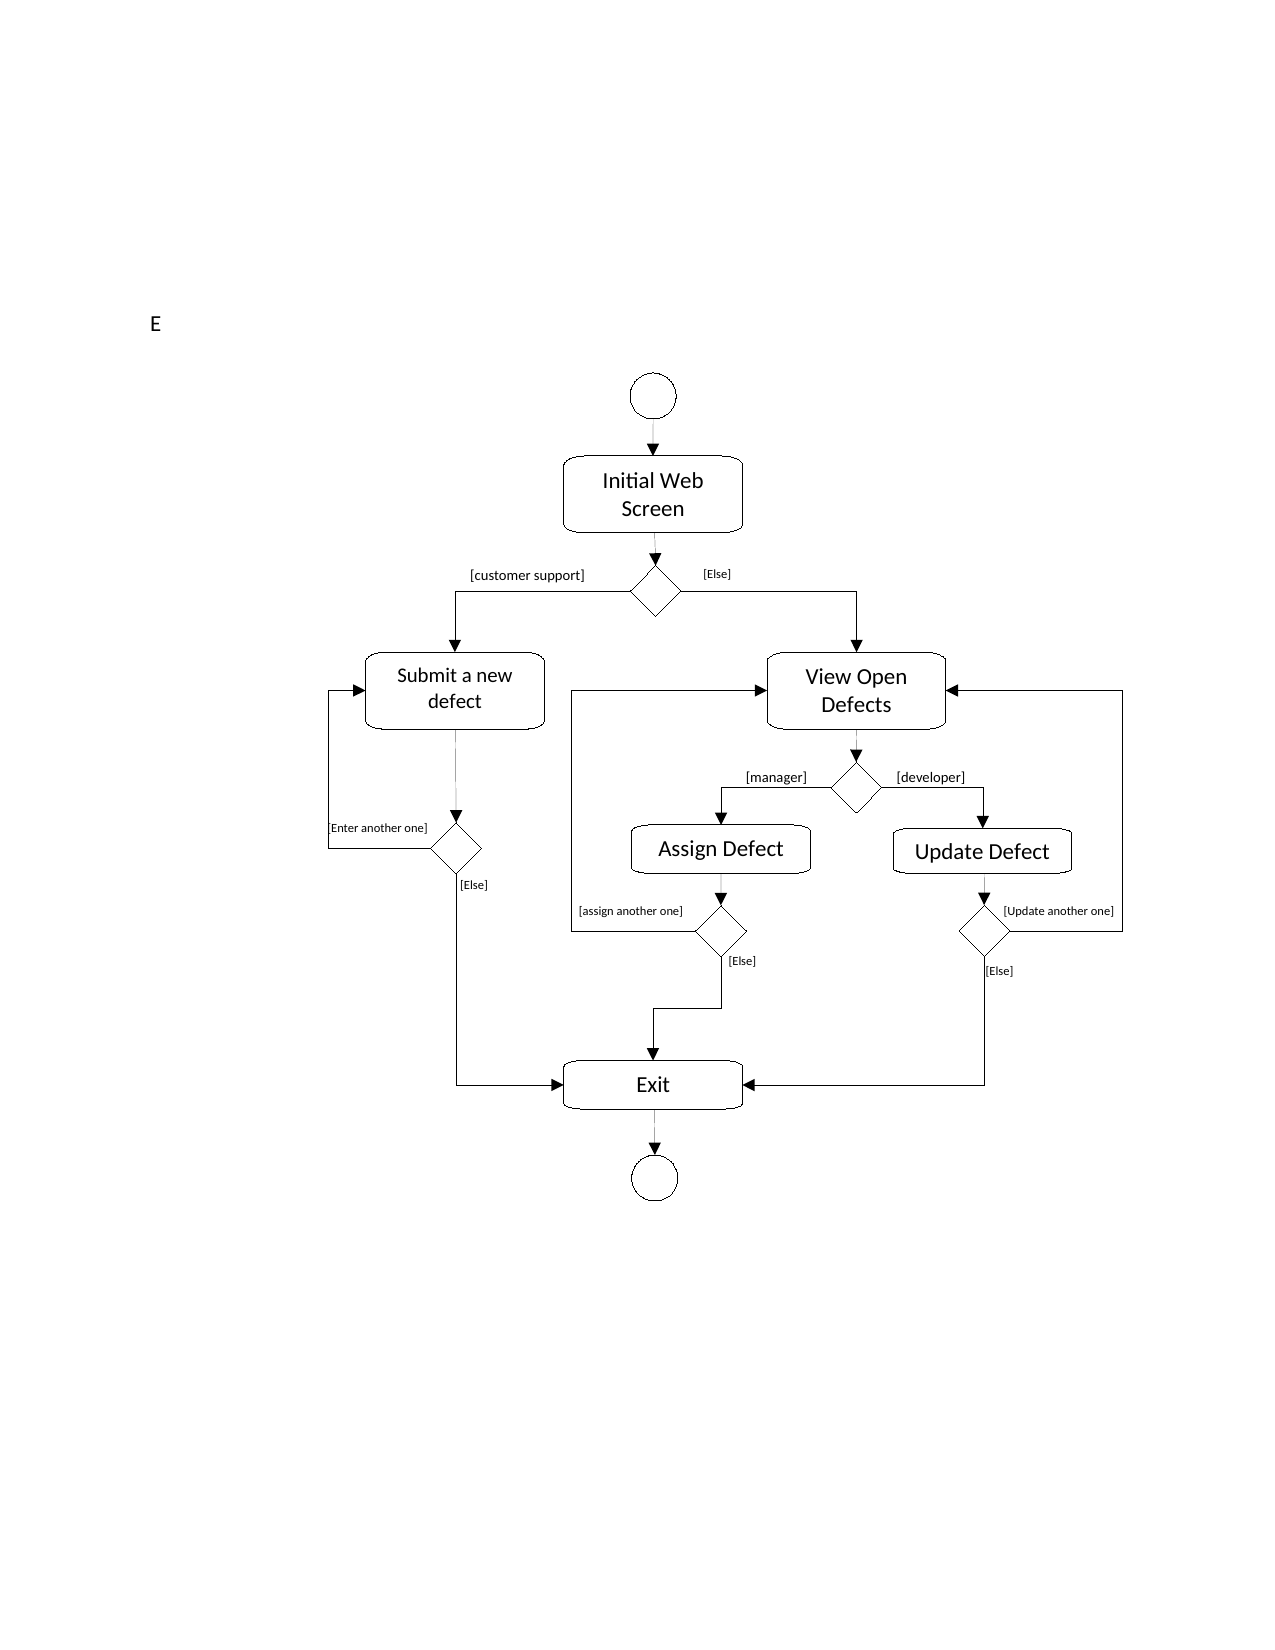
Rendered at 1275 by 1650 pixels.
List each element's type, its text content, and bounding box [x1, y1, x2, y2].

text E [150, 309, 1125, 1324]
